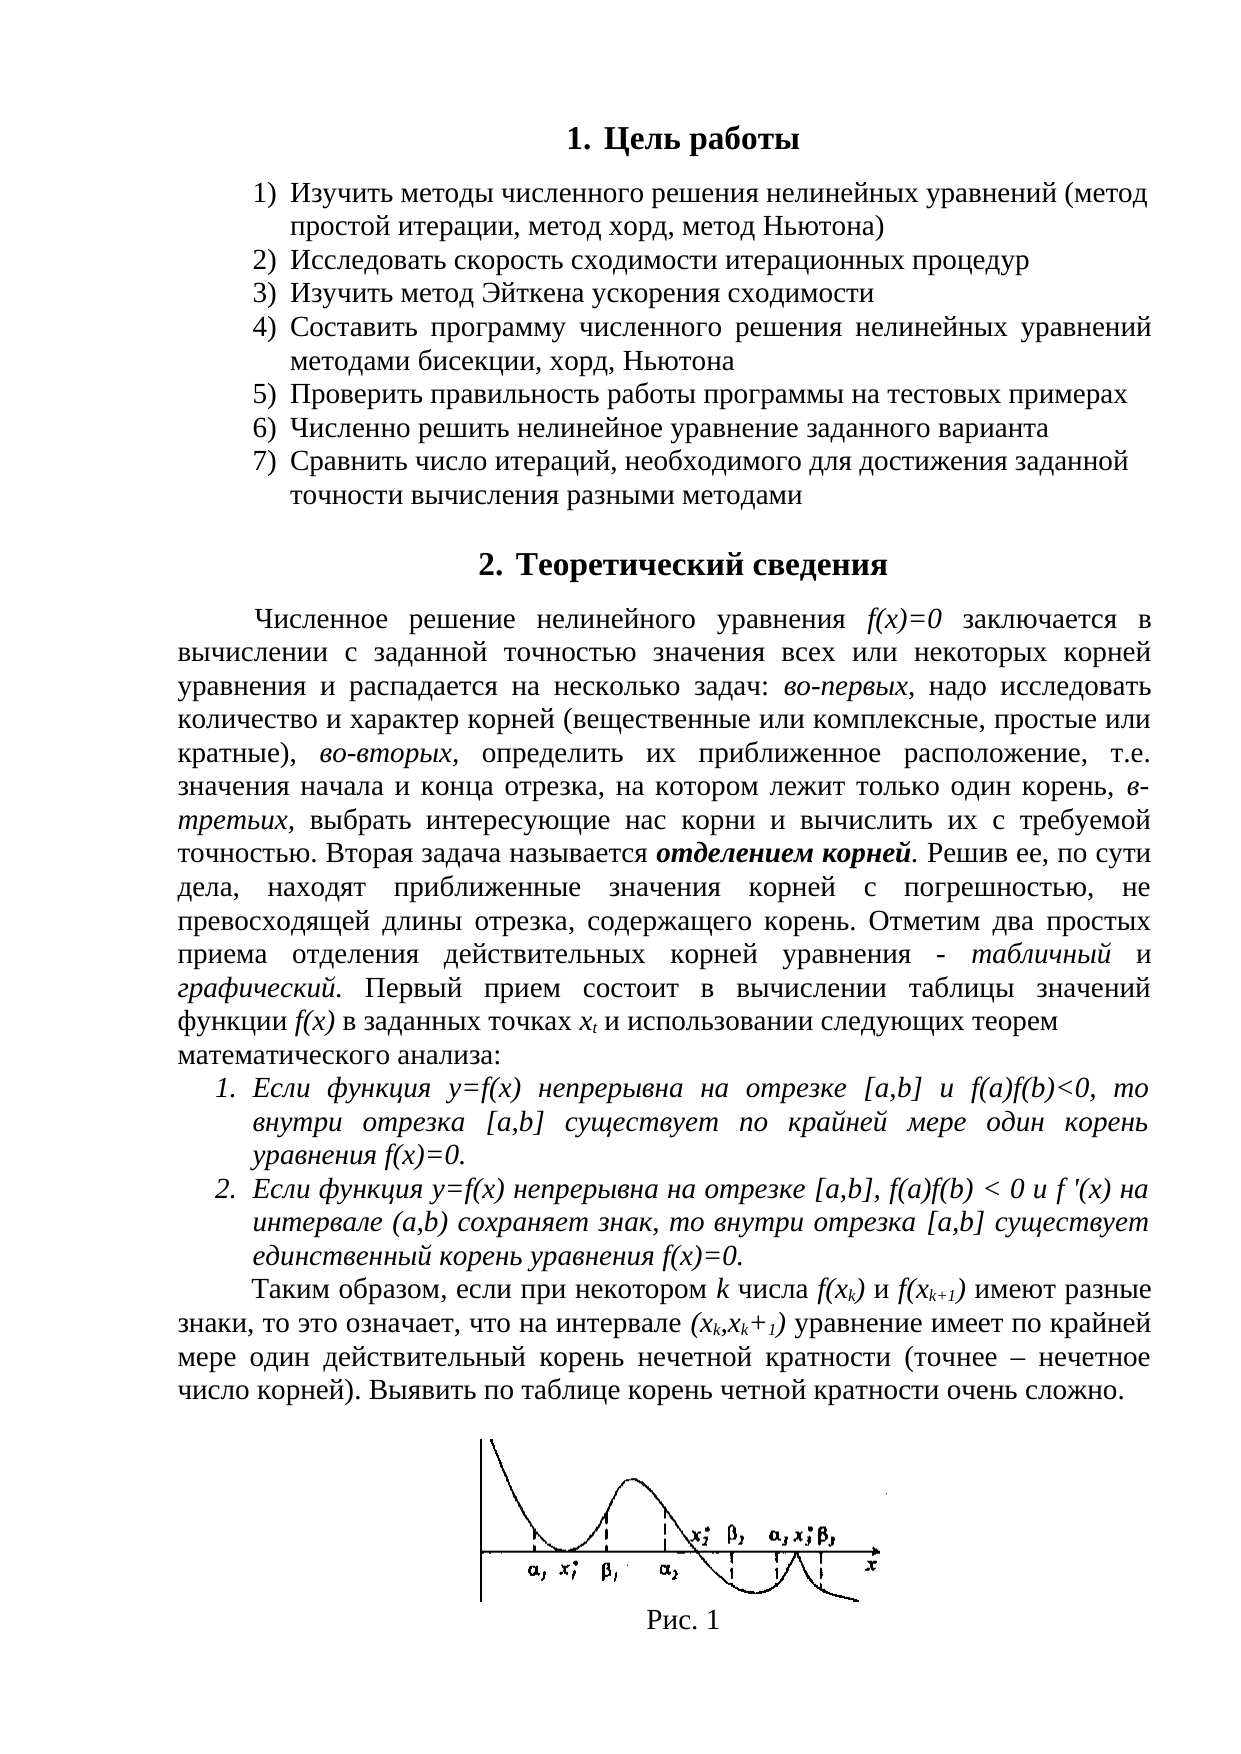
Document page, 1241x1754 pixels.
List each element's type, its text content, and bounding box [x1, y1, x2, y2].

list Теоретический сведения [215, 544, 1152, 582]
text Численное решение нелинейного уравнения f(x)=0 заключается в вычислении с заданной точностью значения всех или некоторых корней уравнения и распадается на несколько задач: во-первых, надо исследовать количество и характер корней (вещественные или комплексные, простые или кратные), во-вторых, определить их приближенное расположение, т.е. значения начала и конца отрезка, на котором лежит только один корень, в- третьих, выбрать интересующие нас корни и вычислить их с требуемой точностью. Вторая задача называется отделением корней. Решив ее, по сути дела, находят приближенные значения корней с погрешностью, не превосходящей длины отрезка, содержащего корень. Отметим два простых приема отделения действительных корней уравнения - табличный и графический. Первый прием состоит в вычислении таблицы значений функции f(x) в заданных точках xt и использовании следующих теорем [177, 601, 1152, 1037]
list Проверить правильность работы программы на тестовых примерах [252, 376, 1152, 410]
text Рис. 1 [177, 1602, 1152, 1636]
list Если функция y=f(x) непрерывна на отрезке [а,b] и f(a)f(b)<0, то внутри отрезка [a,b] существует по крайней мере один корень уравнения f(x)=0. [215, 1070, 1152, 1171]
list Если функция y=f(x) непрерывна на отрезке [а,b], f(a)f(b) < 0 и f '(x) на интервале (a,b) сохраняет знак, то внутри отрезка [a,b] существует единственный корень уравнения f(x)=0. [215, 1171, 1152, 1272]
list Сравнить число итераций, необходимого для достижения заданной точности вычисления разными методами [252, 443, 1152, 510]
list Численно решить нелинейное уравнение заданного варианта [252, 410, 1152, 443]
list Исследовать скорость сходимости итерационных процедур [252, 242, 1152, 276]
list Цель работы [215, 118, 1152, 156]
list Составить программу численного решения нелинейных уравнений методами бисекции, хорд, Ньютона [252, 309, 1152, 376]
text математического анализа: [177, 1037, 1152, 1070]
picture [480, 1439, 887, 1602]
list Изучить метод Эйткена ускорения сходимости [252, 276, 1152, 309]
list Изучить методы численного решения нелинейных уравнений (метод простой итерации, метод хорд, метод Ньютона) [252, 175, 1152, 242]
text Таким образом, если при некотором k числа f(xk) и f(xk+1) имеют разные знаки, то это означает, что на интервале (xk,xk+1) уравнение имеет по крайней мере один действительный корень нечетной кратности (точнее – нечетное число корней). Выявить по таблице корень четной кратности очень сложно. [177, 1272, 1152, 1406]
